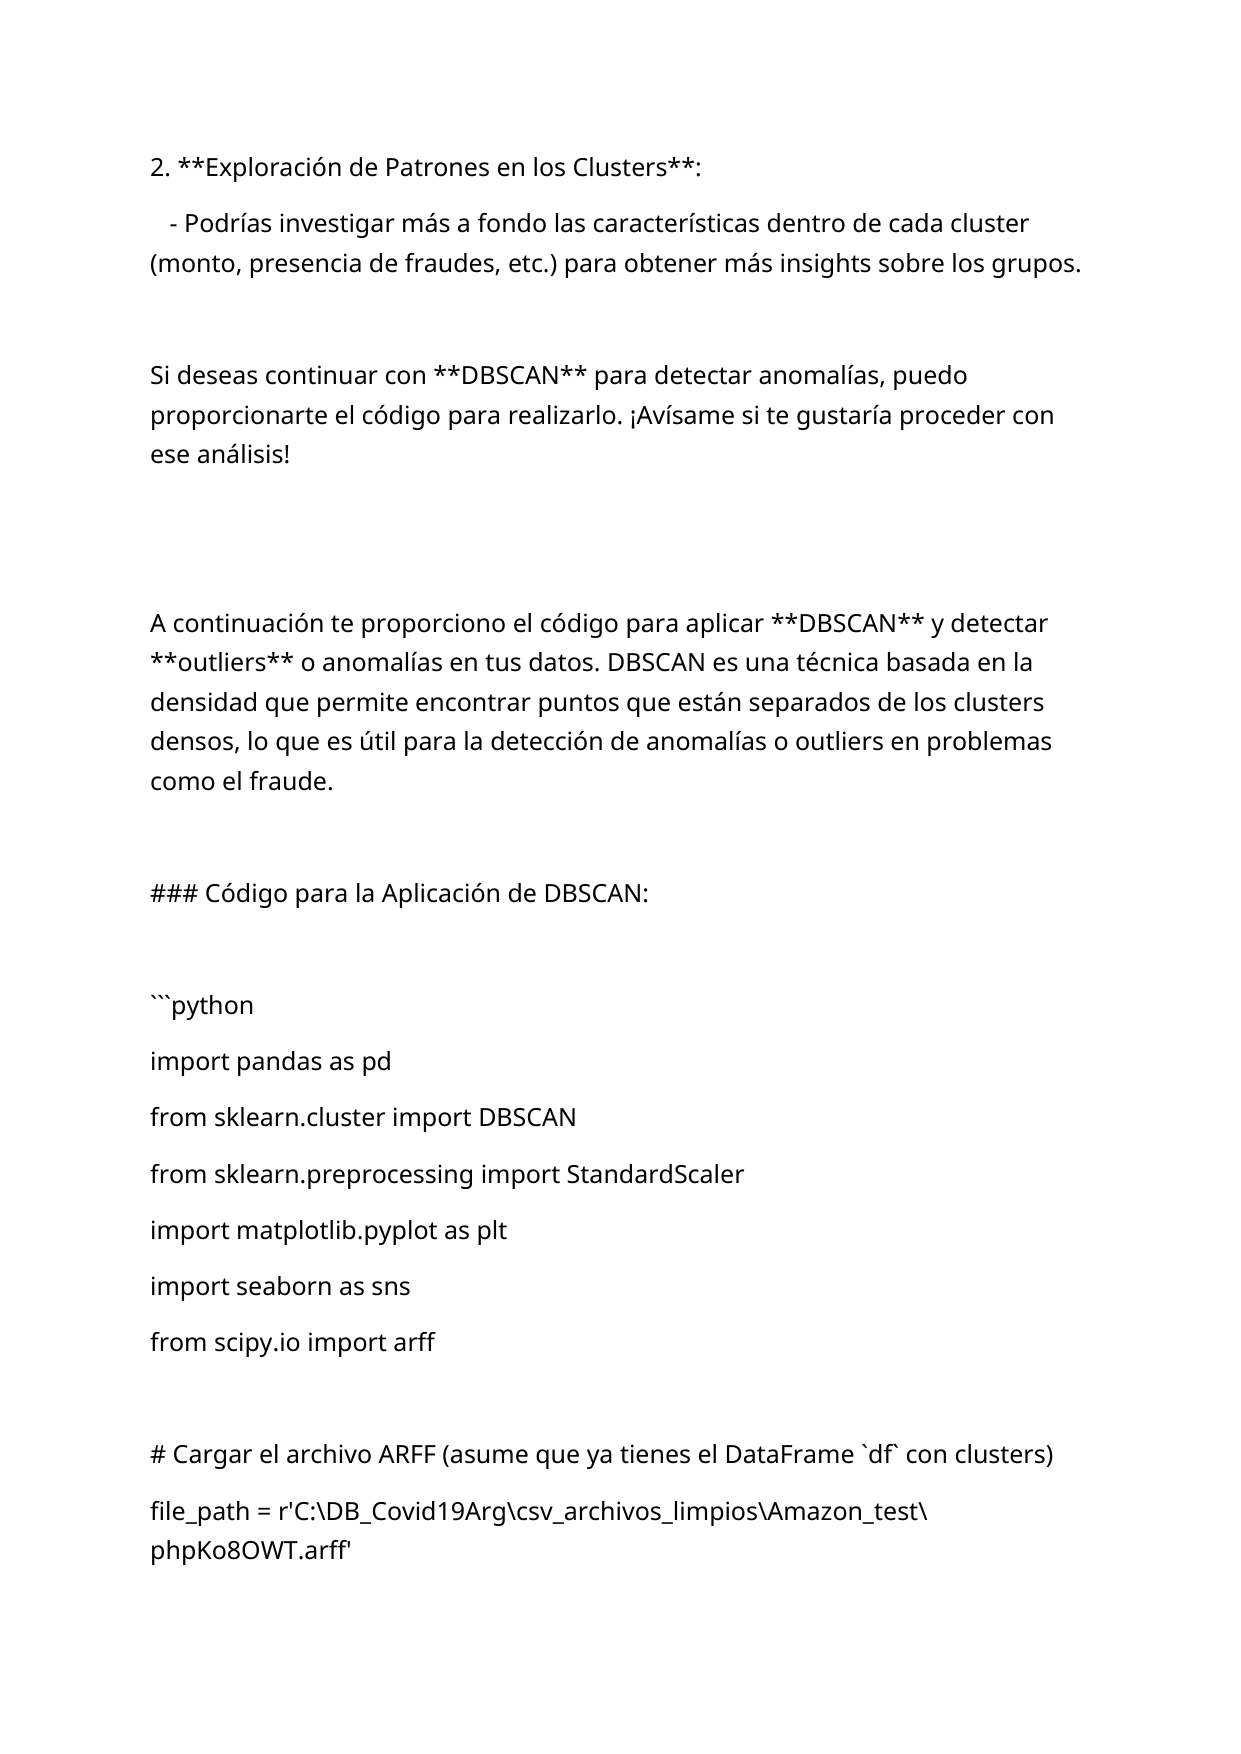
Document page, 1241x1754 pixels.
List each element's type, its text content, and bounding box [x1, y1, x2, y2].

text A continuación te proporciono el código para aplicar **DBSCAN** y detectar **outliers** o anomalías en tus datos. DBSCAN es una técnica basada en la densidad que permite encontrar puntos que están separados de los clusters densos, lo que es útil para la detección de anomalías o outliers en problemas como el fraude. [150, 605, 1090, 797]
text file_path = r'C:\DB_Covid19Arg\csv_archivos_limpios\Amazon_test\phpKo8OWT.arff' [150, 1493, 1090, 1567]
text - Podrías investigar más a fondo las características dentro de cada cluster (monto, presencia de fraudes, etc.) para obtener más insights sobre los grupos. [150, 206, 1090, 280]
text from sklearn.preprocessing import StandardScaler [150, 1156, 1090, 1190]
text ### Código para la Aplicación de DBSCAN: [150, 876, 1090, 909]
text 2. **Exploración de Patrones en los Clusters**: [150, 150, 1090, 184]
text import pandas as pd [150, 1044, 1090, 1078]
text from sklearn.cluster import DBSCAN [150, 1100, 1090, 1134]
text Si deseas continuar con **DBSCAN** para detectar anomalías, puedo proporcionarte el código para realizarlo. ¡Avísame si te gustaría proceder con ese análisis! [150, 358, 1090, 471]
text import seaborn as sns [150, 1268, 1090, 1303]
text import matplotlib.pyplot as plt [150, 1212, 1090, 1246]
text # Cargar el archivo ARFF (asume que ya tienes el DataFrame `df` con clusters) [150, 1437, 1090, 1471]
text from scipy.io import arff [150, 1325, 1090, 1359]
text ```python [150, 988, 1090, 1022]
